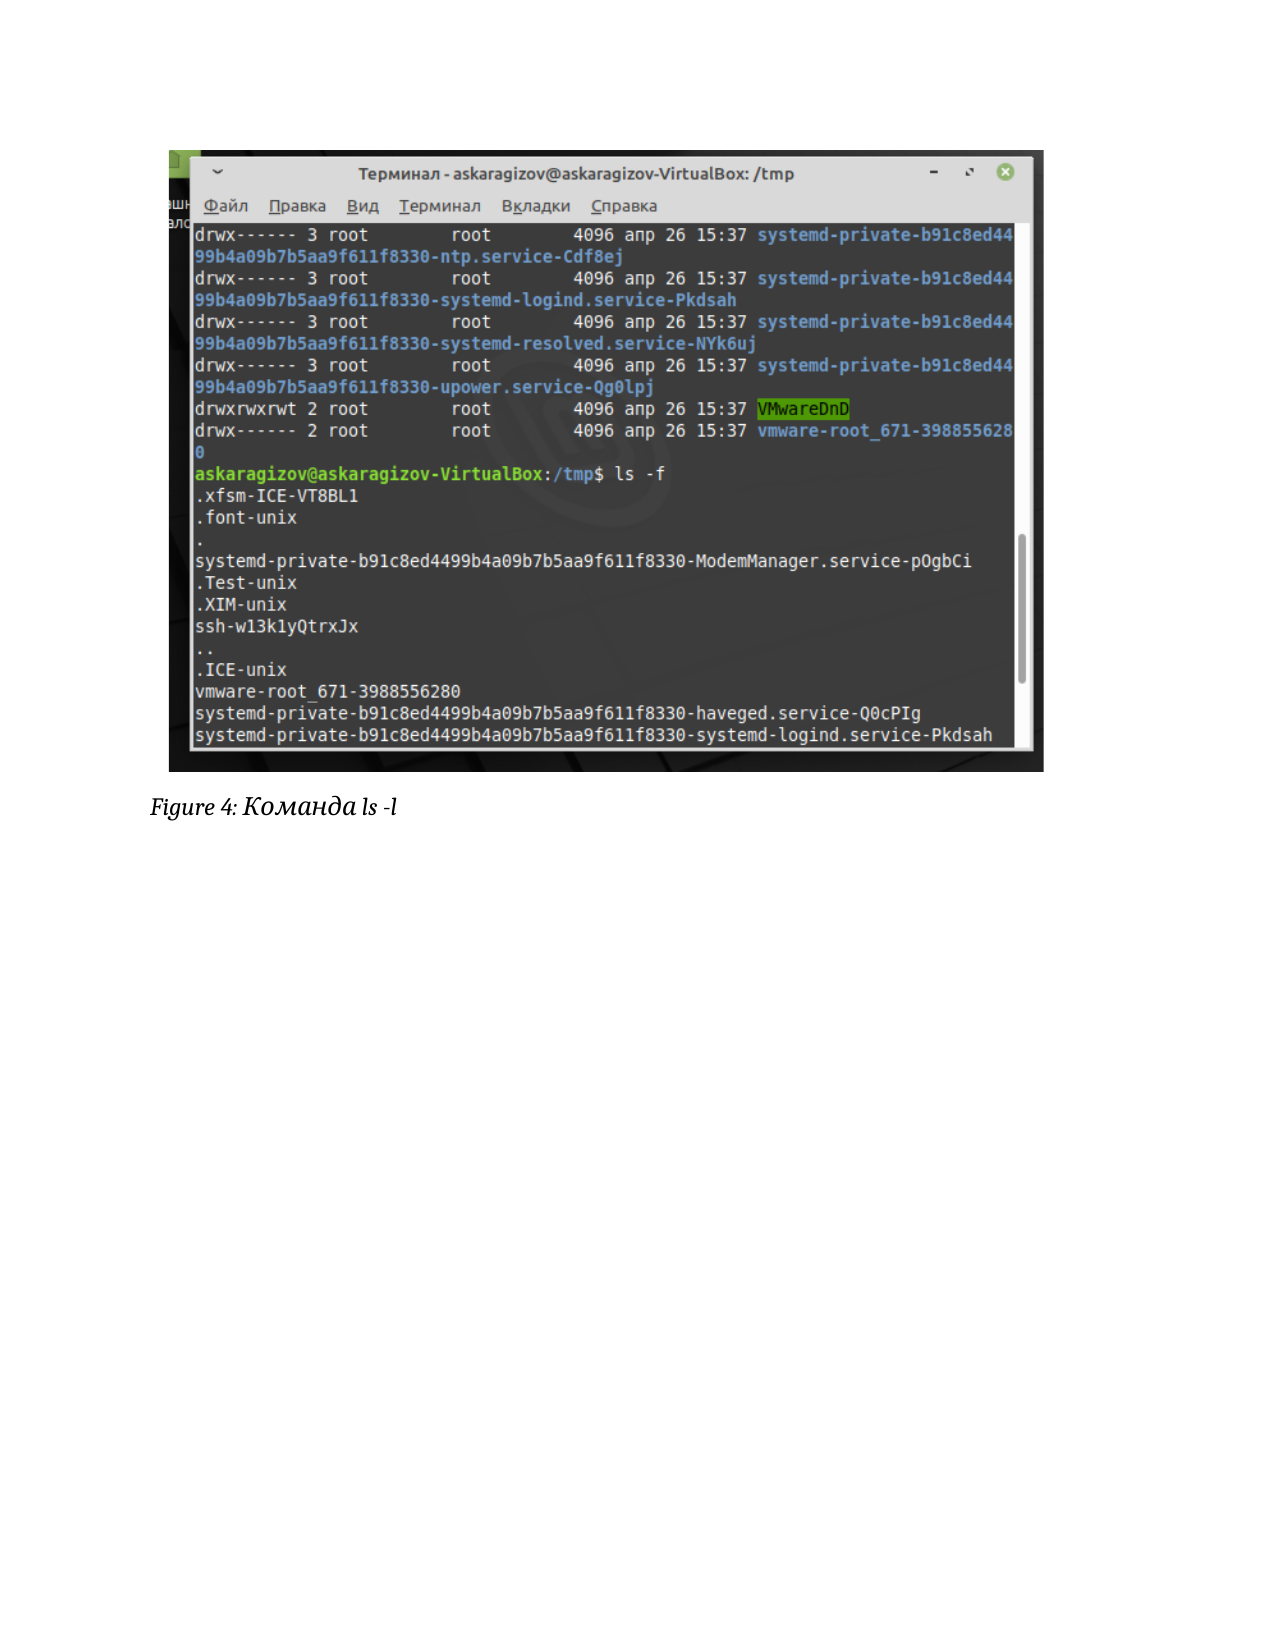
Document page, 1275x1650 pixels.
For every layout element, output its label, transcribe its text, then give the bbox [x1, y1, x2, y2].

text Figure 4: Команда ls -l [150, 793, 1125, 822]
picture [168, 150, 1044, 772]
